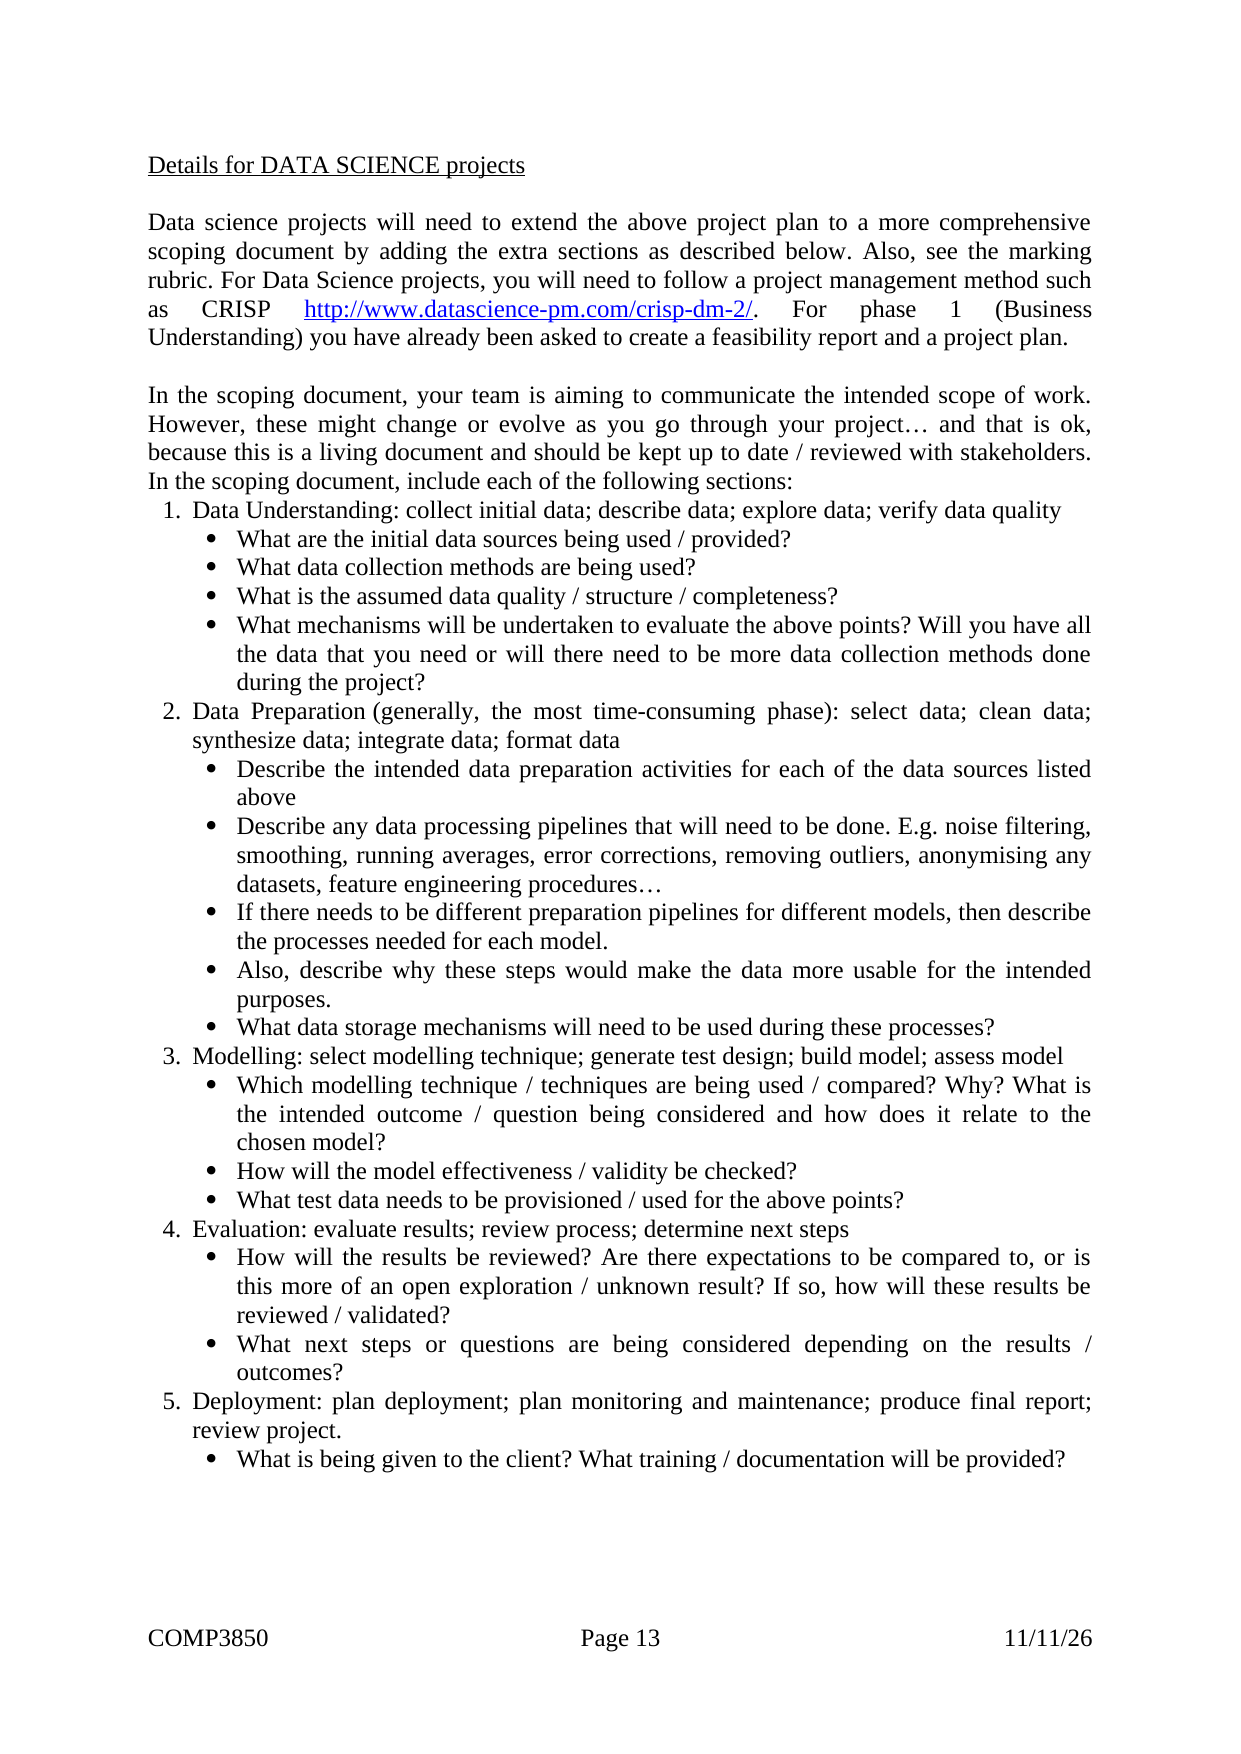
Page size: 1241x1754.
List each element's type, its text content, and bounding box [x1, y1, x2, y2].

list What is being given to the client? What training / documentation will be provided? [207, 1444, 1092, 1472]
list Evaluation: evaluate results; review process; determine next steps [162, 1214, 1092, 1242]
list Data Understanding: collect initial data; describe data; explore data; verify data quality [162, 495, 1092, 524]
list Modelling: select modelling technique; generate test design; build model; assess model [162, 1041, 1092, 1070]
list If there needs to be different preparation pipelines for different models, then describe the processes needed for each model. [207, 897, 1092, 955]
list What data storage mechanisms will need to be used during these processes? [207, 1012, 1092, 1041]
text In the scoping document, your team is aiming to communicate the intended scope of work. However, these might change or evolve as you go through your project… and that is ok, because this is a living document and should be kept up to date / reviewed with stakeholders. In the scoping document, include each of the following sections: [148, 380, 1092, 495]
list What test data needs to be provisioned / used for the above points? [207, 1185, 1092, 1214]
list Describe the intended data preparation activities for each of the data sources listed above [207, 754, 1092, 811]
list What are the initial data sources being used / provided? [207, 524, 1092, 552]
list What next steps or questions are being considered depending on the results / outcomes? [207, 1329, 1092, 1386]
list Which modelling technique / techniques are being used / compared? Why? What is the intended outcome / question being considered and how does it relate to the chosen model? [207, 1070, 1092, 1156]
list What data collection methods are being used? [207, 552, 1092, 581]
list Data Preparation (generally, the most time-consuming phase): select data; clean data; synthesize data; integrate data; format data [162, 696, 1092, 754]
list Describe any data processing pipelines that will need to be done. E.g. noise filtering, smoothing, running averages, error corrections, removing outliers, anonymising any datasets, feature engineering procedures… [207, 811, 1092, 897]
list What mechanisms will be undertaken to evaluate the above points? Will you have all the data that you need or will there need to be more data collection methods done during the project? [207, 610, 1092, 696]
list Deployment: plan deployment; plan monitoring and maintenance; produce final report; review project. [162, 1386, 1092, 1444]
list How will the model effectiveness / validity be checked? [207, 1156, 1092, 1185]
list Also, describe why these steps would make the data more usable for the intended purposes. [207, 955, 1092, 1012]
list How will the results be reviewed? Are there expectations to be compared to, or is this more of an open exploration / unknown result? If so, how will these results be reviewed / validated? [207, 1242, 1092, 1329]
text Data science projects will need to extend the above project plan to a more comprehensive scoping document by adding the extra sections as described below. Also, see the marking rubric. For Data Science projects, you will need to follow a project management method such as CRISP http://www.datascience-pm.com/crisp-dm-2/. For phase 1 (Business Understanding) you have already been asked to create a feasibility report and a project plan. [148, 207, 1092, 351]
list What is the assumed data quality / structure / completeness? [207, 581, 1092, 610]
subtitle Details for DATA SCIENCE projects [148, 150, 1092, 179]
